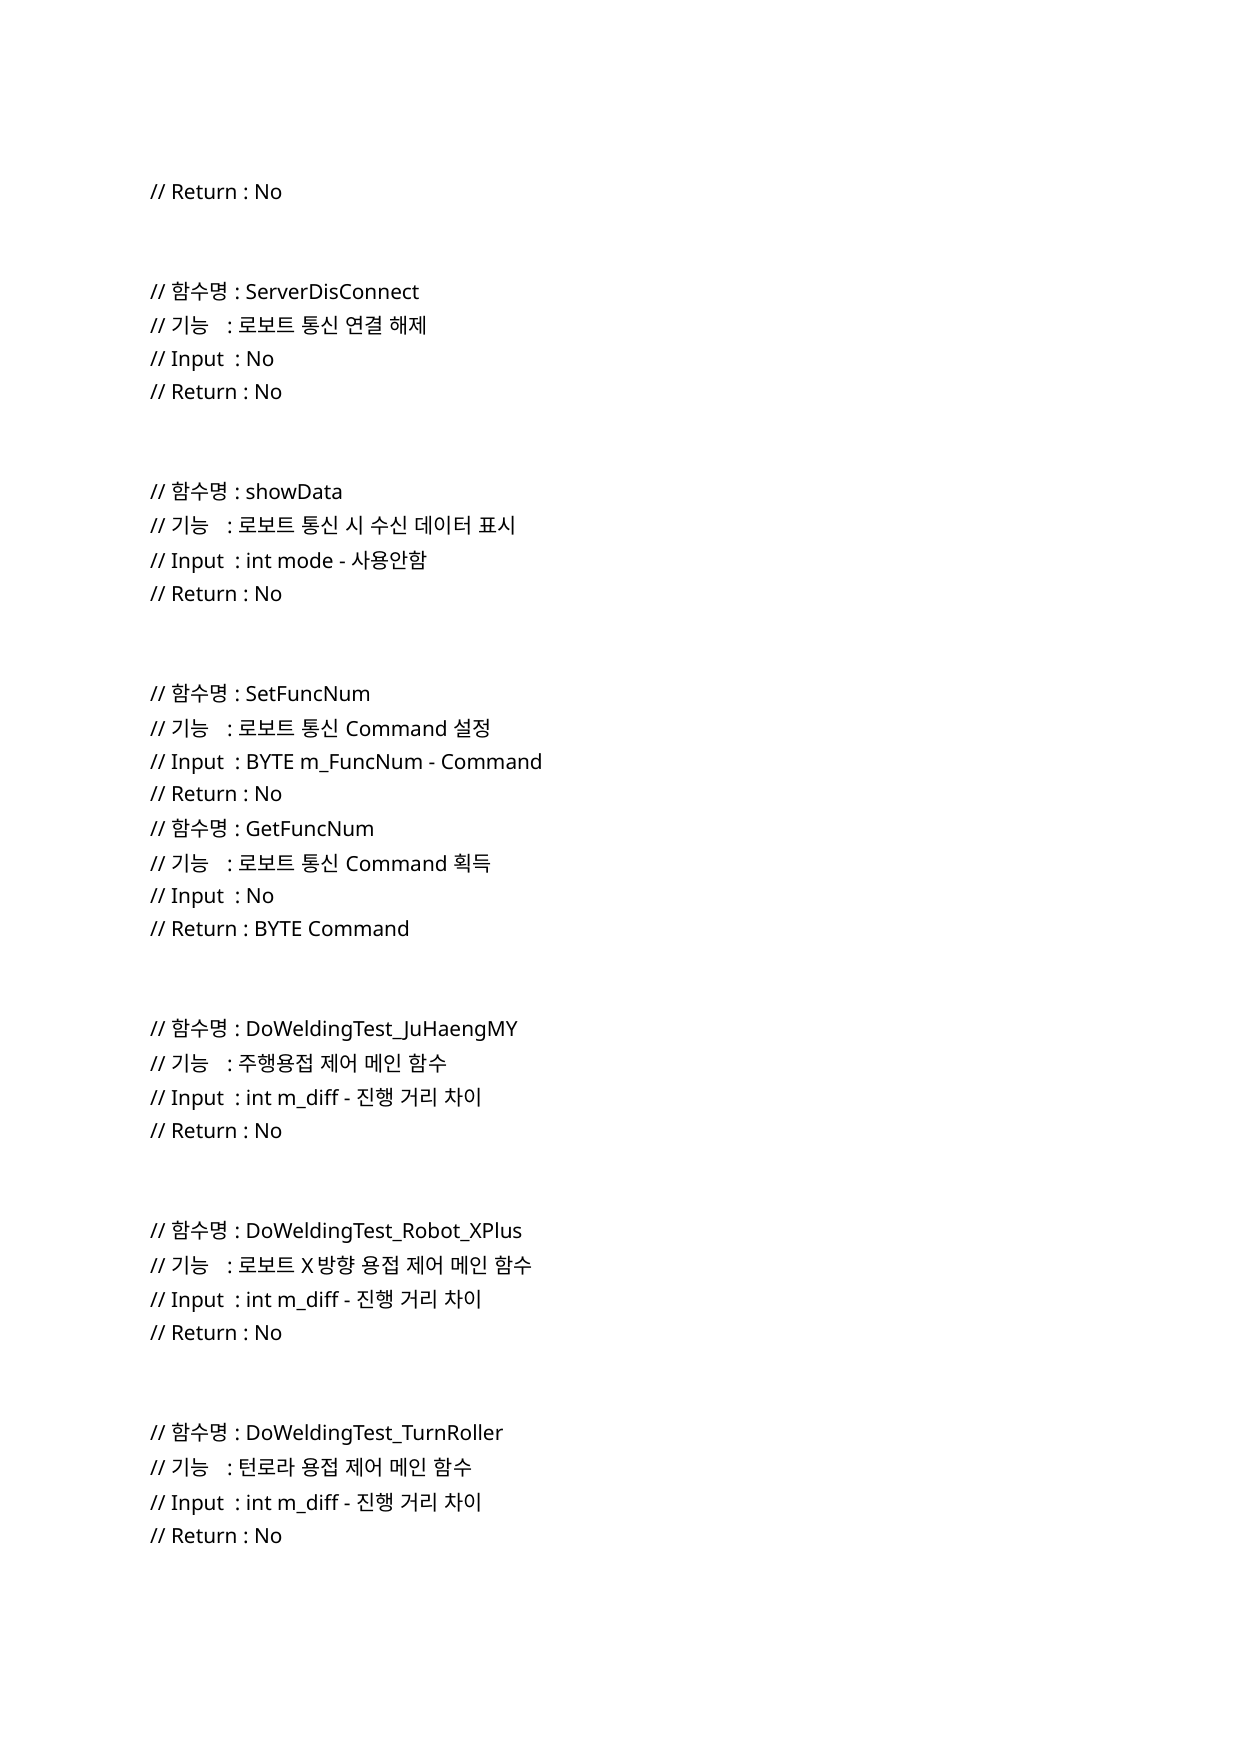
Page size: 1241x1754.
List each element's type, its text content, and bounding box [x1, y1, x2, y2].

text // Return : No [150, 1318, 1090, 1347]
text // Input : No [150, 344, 1090, 373]
text // 기능 : 로보트 통신 시 수신 데이터 표시 [150, 510, 1090, 540]
text // Input : int m_diff - 진행 거리 차이 [150, 1284, 1090, 1314]
text // 함수명 : ServerDisConnect [150, 275, 1090, 305]
text // 기능 : 턴로라 용접 제어 메인 함수 [150, 1451, 1090, 1481]
text // Return : BYTE Command [150, 914, 1090, 943]
text // 함수명 : DoWeldingTest_Robot_XPlus [150, 1214, 1090, 1244]
text // Return : No [150, 579, 1090, 608]
text // 함수명 : showData [150, 475, 1090, 505]
text // 기능 : 주행용접 제어 메인 함수 [150, 1047, 1090, 1077]
text // Input : BYTE m_FuncNum - Command [150, 747, 1090, 775]
text // 함수명 : DoWeldingTest_JuHaengMY [150, 1012, 1090, 1042]
text // 함수명 : SetFuncNum [150, 677, 1090, 707]
text // 기능 : 로보트 통신 Command 획득 [150, 847, 1090, 877]
text // Return : No [150, 779, 1090, 808]
text // Return : No [150, 1521, 1090, 1549]
text // Input : No [150, 882, 1090, 910]
text // 기능 : 로보트 통신 연결 해제 [150, 310, 1090, 340]
text // 기능 : 로보트 통신 Command 설정 [150, 712, 1090, 742]
text // Return : No [150, 1116, 1090, 1145]
text // 함수명 : GetFuncNum [150, 812, 1090, 842]
text // Input : int m_diff - 진행 거리 차이 [150, 1082, 1090, 1112]
text // Return : No [150, 377, 1090, 406]
text // Input : int mode - 사용안함 [150, 544, 1090, 575]
text // 함수명 : DoWeldingTest_TurnRoller [150, 1416, 1090, 1447]
text // 기능 : 로보트 X방향 용접 제어 메인 함수 [150, 1249, 1090, 1279]
text // Return : No [150, 177, 1090, 206]
text // Input : int m_diff - 진행 거리 차이 [150, 1486, 1090, 1516]
